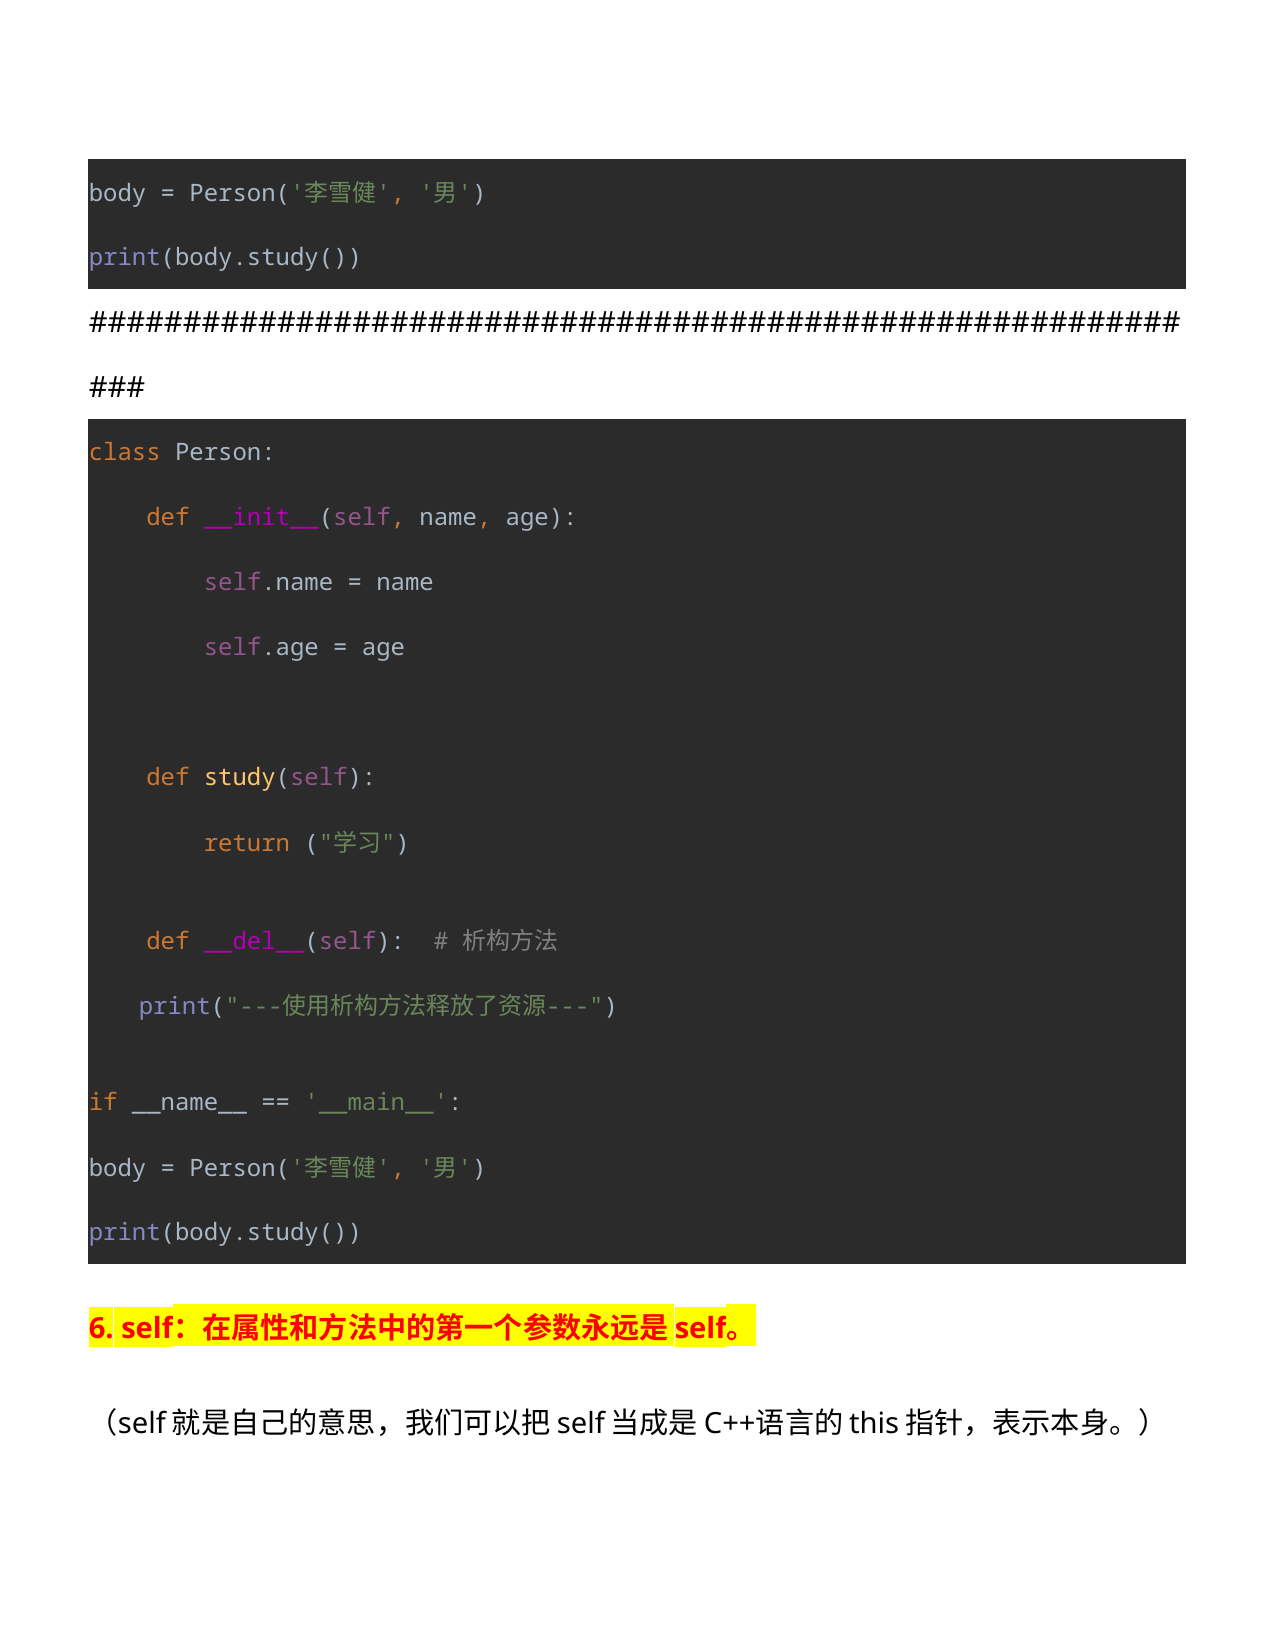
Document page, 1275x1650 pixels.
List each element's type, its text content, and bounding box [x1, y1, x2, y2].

text if __name__ == '__main__': [88, 1069, 1186, 1134]
list self：在属性和方法中的第一个参数永远是self。 [88, 1293, 1186, 1358]
text body = Person('李雪健', '男') print(body.study()) [88, 1134, 1186, 1264]
text body = Person('李雪健', '男') print(body.study()) [88, 159, 1186, 289]
text def __del__(self): # 析构方法 print("---使用析构方法释放了资源---") [88, 906, 1186, 1069]
text ############################################################# [88, 289, 1186, 419]
text （self就是自己的意思，我们可以把self当成是C++语言的this指针，表示本身。） [88, 1388, 1186, 1453]
text class Person: def __init__(self, name, age): self.name = name self.age = age def study(self): return ("学习") [88, 419, 1186, 874]
